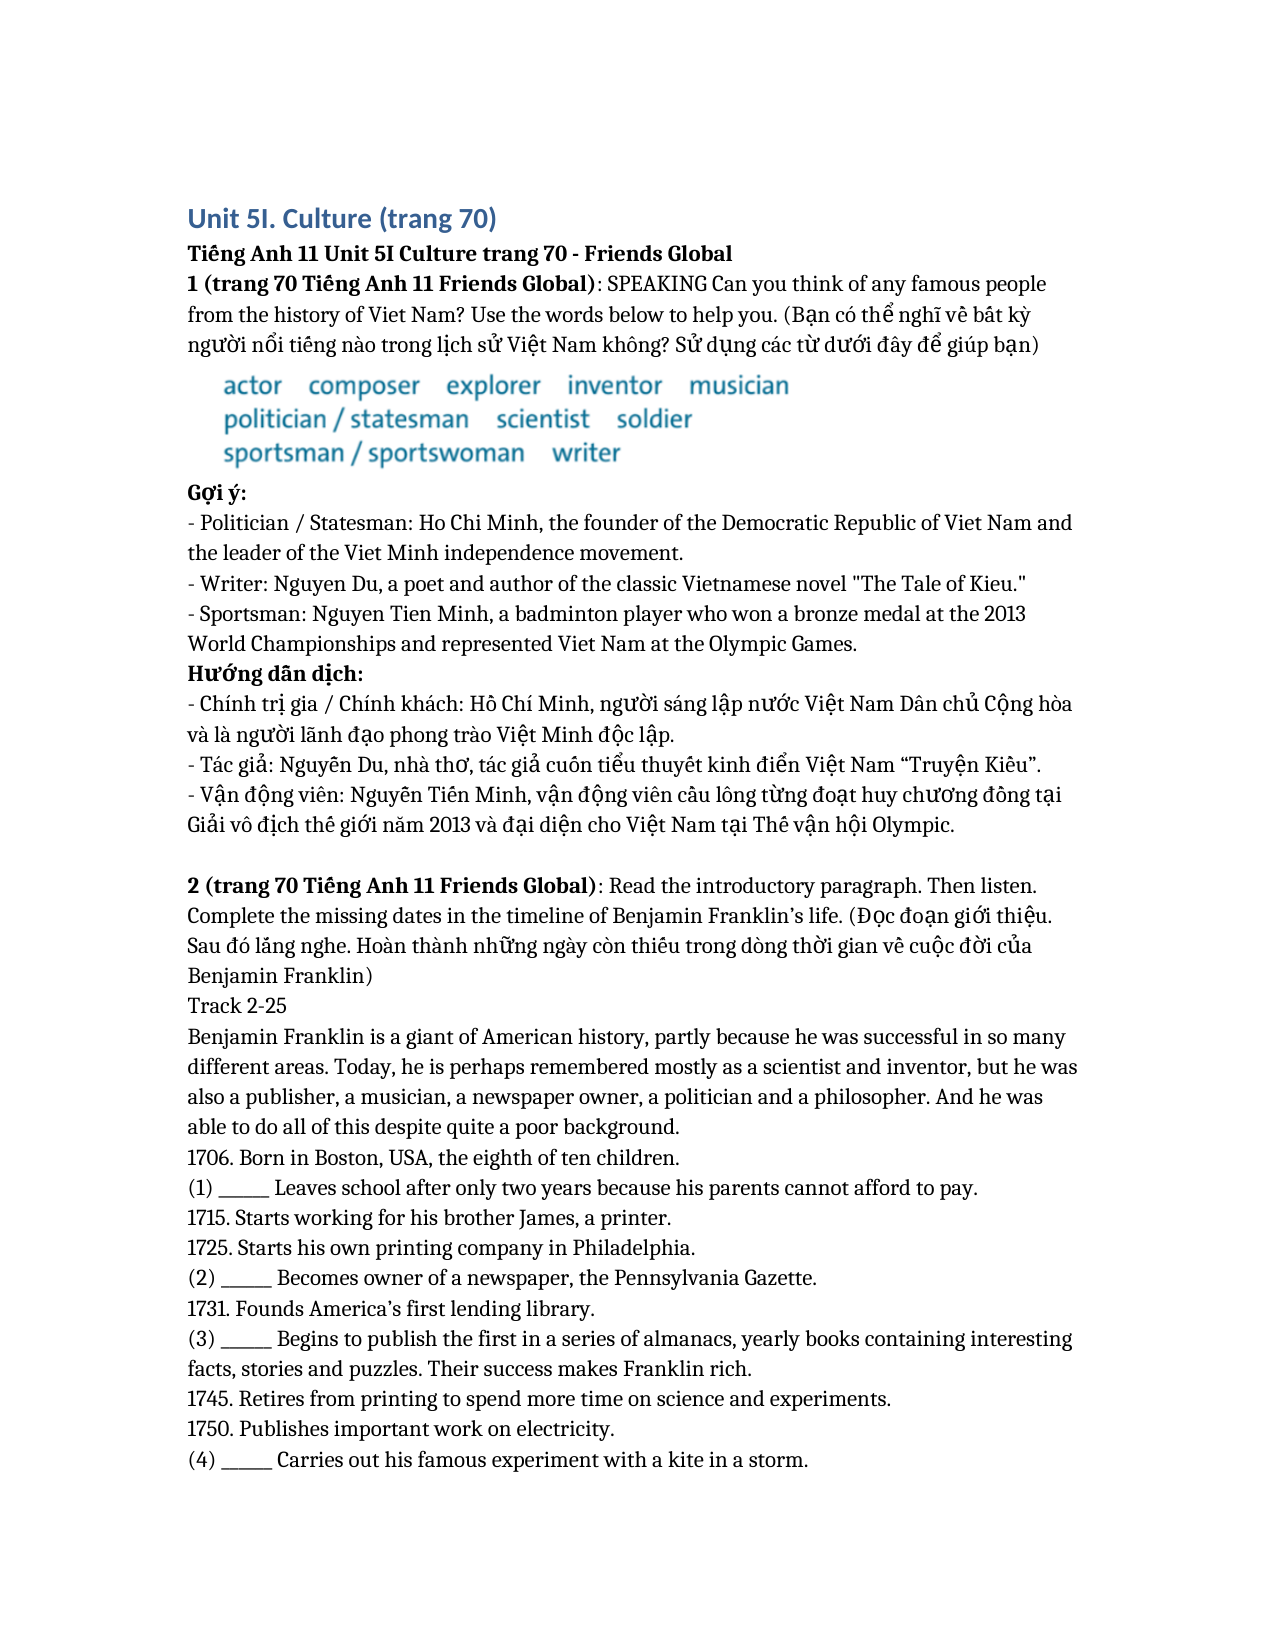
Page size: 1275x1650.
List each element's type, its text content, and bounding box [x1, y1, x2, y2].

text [187, 241, 1087, 1473]
subtitle Unit 5I. Culture (trang 70) [187, 200, 1087, 236]
picture [206, 361, 804, 476]
